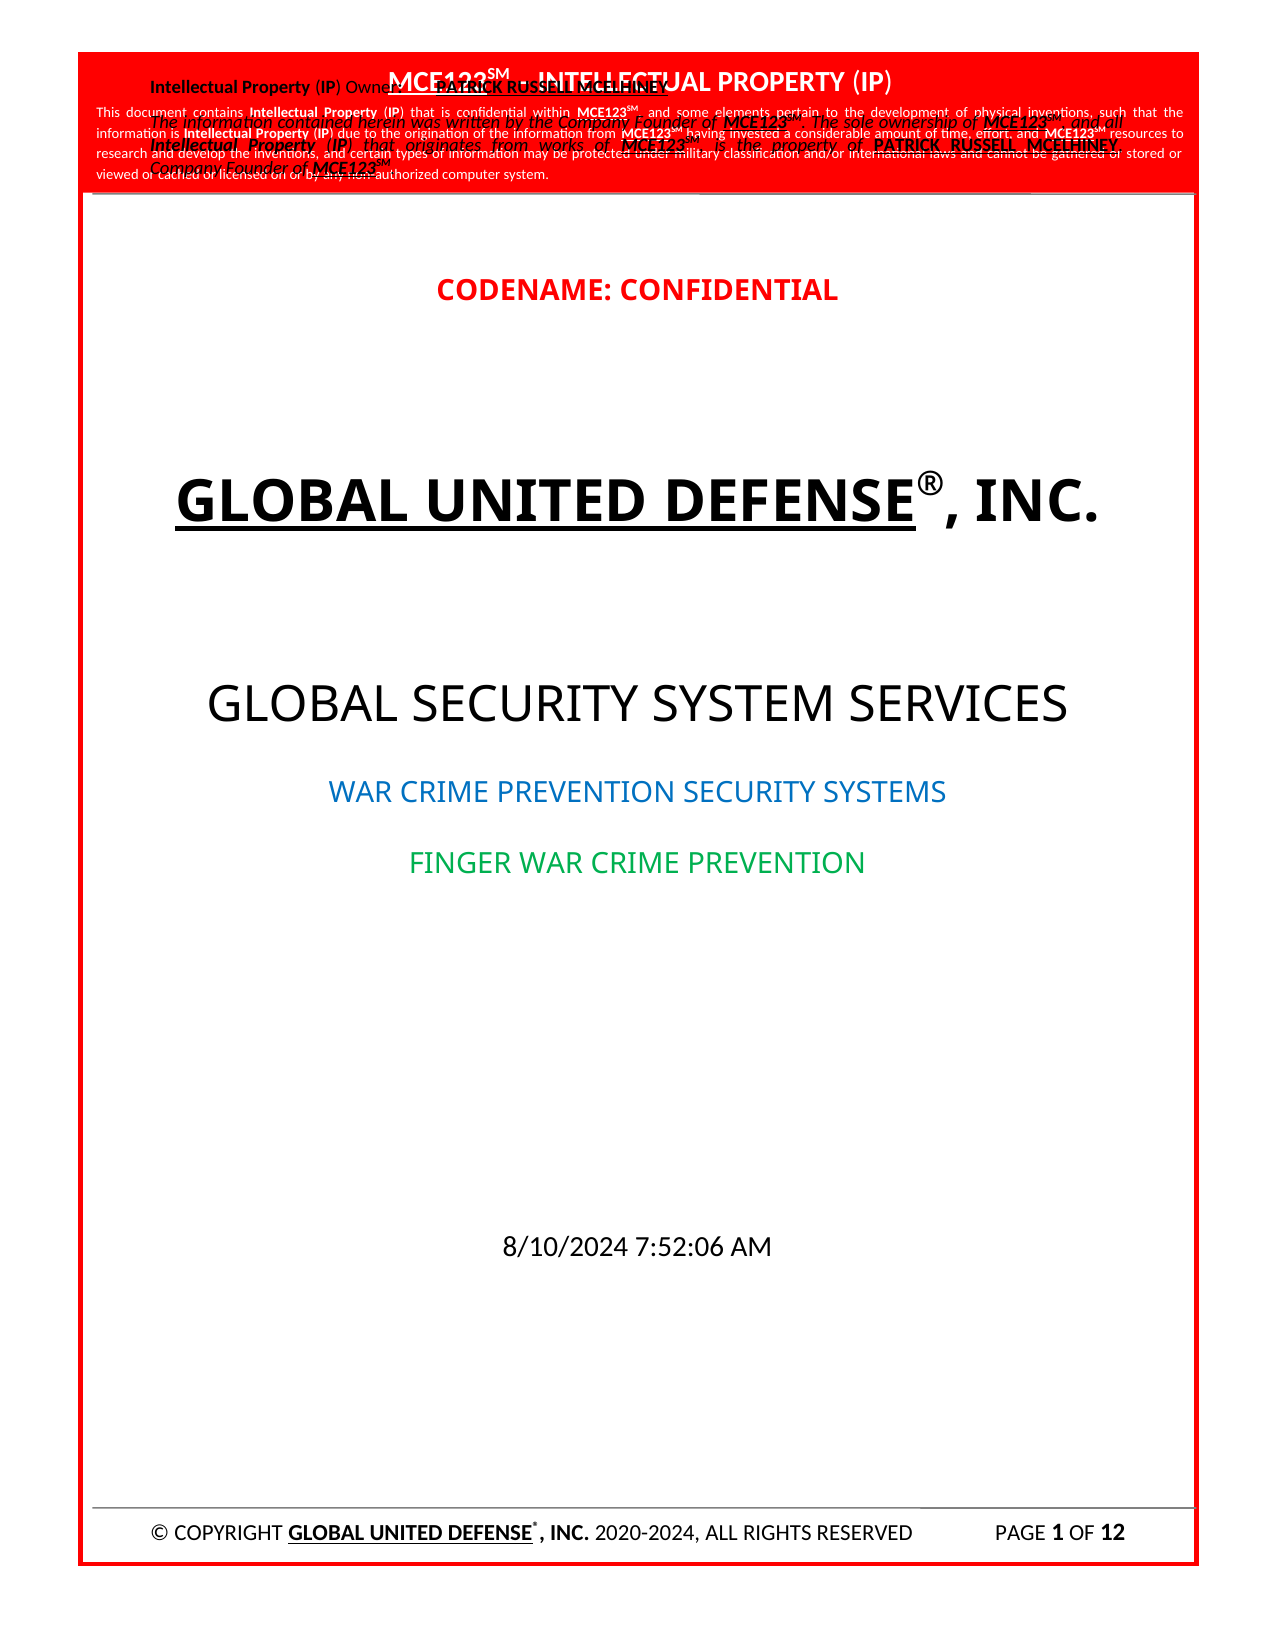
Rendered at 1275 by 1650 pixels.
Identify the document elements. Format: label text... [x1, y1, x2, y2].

text 8/10/2024 7:52:06 AM [150, 1228, 1125, 1264]
text GLOBAL UNITED DEFENSE®, INC. [150, 459, 1125, 539]
text CODENAME: CONFIDENTIAL [150, 269, 1125, 309]
subtitle FINGER WAR CRIME PREVENTION [150, 842, 1125, 882]
subtitle WAR CRIME PREVENTION SECURITY SYSTEMS [150, 772, 1125, 811]
text GLOBAL SECURITY SYSTEM SERVICES [150, 668, 1125, 736]
